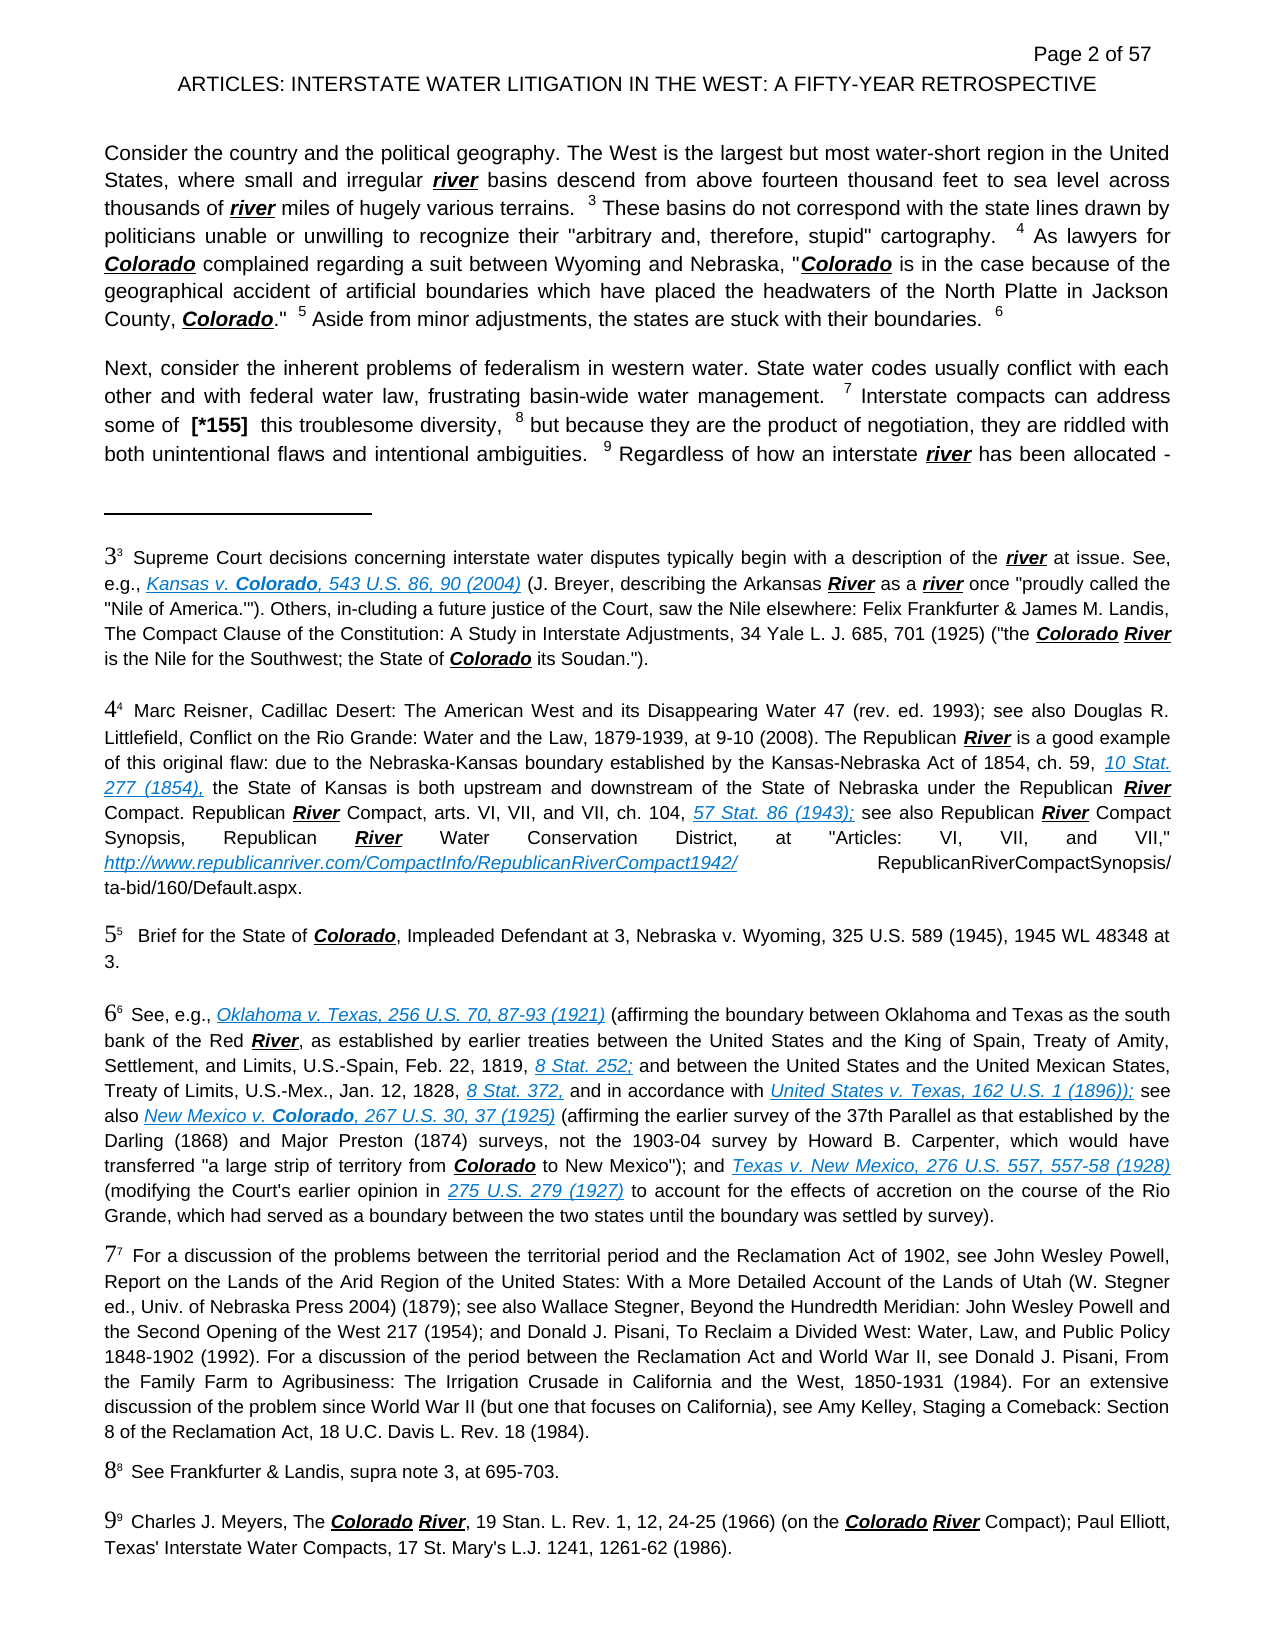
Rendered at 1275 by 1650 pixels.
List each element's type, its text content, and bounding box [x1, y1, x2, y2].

text Consider the country and the political geography. The West is the largest but most water-short region in the United States, where small and irregular river basins descend from above fourteen thousand feet to sea level across thousands of river miles of hugely various terrains. 3 These basins do not correspond with the state lines drawn by politicians unable or unwilling to recognize their "arbitrary and, therefore, stupid" cartography. 4 As lawyers for Colorado complained regarding a suit between Wyoming and Nebraska, "Colorado is in the case because of the geographical accident of artificial boundaries which have placed the headwaters of the North Platte in Jackson County, Colorado." 5 Aside from minor adjustments, the states are stuck with their boundaries. 6 [104, 137, 1171, 332]
text Next, consider the inherent problems of federalism in western water. State water codes usually conflict with each other and with federal water law, frustrating basin-wide water management. 7 Interstate compacts can address some of [*155] this troublesome diversity, 8 but because they are the product of negotiation, they are riddled with both unintentional flaws and intentional ambiguities. 9 Regardless of how an interstate river has been allocated - whether by an interstate compact, 10 a judicial apportionment, 11 or an act of Congress 12 - upstream states enjoy a permanent advantage over downstream states. That is because the law of gravity always trumps the equal footing doctrine: 13 "there is always the danger that the upper states will simply shut off the water." 14 Among themselves, the western states have long harbored a "deep-seated hostility" to federal power and jurisdiction. 15 Federal agencies have regularly reciprocated that hostility with over-reaching efforts to reserve and secure water supplies for Bureau of Reclamation (Reclamation) irrigation projects and other federal interests. 16 For all of [*156] this chronic mutual resentment, cooperative federalism has nonetheless "developed water resources in an engineering effort unparalleled in history." 17 [104, 353, 1171, 466]
